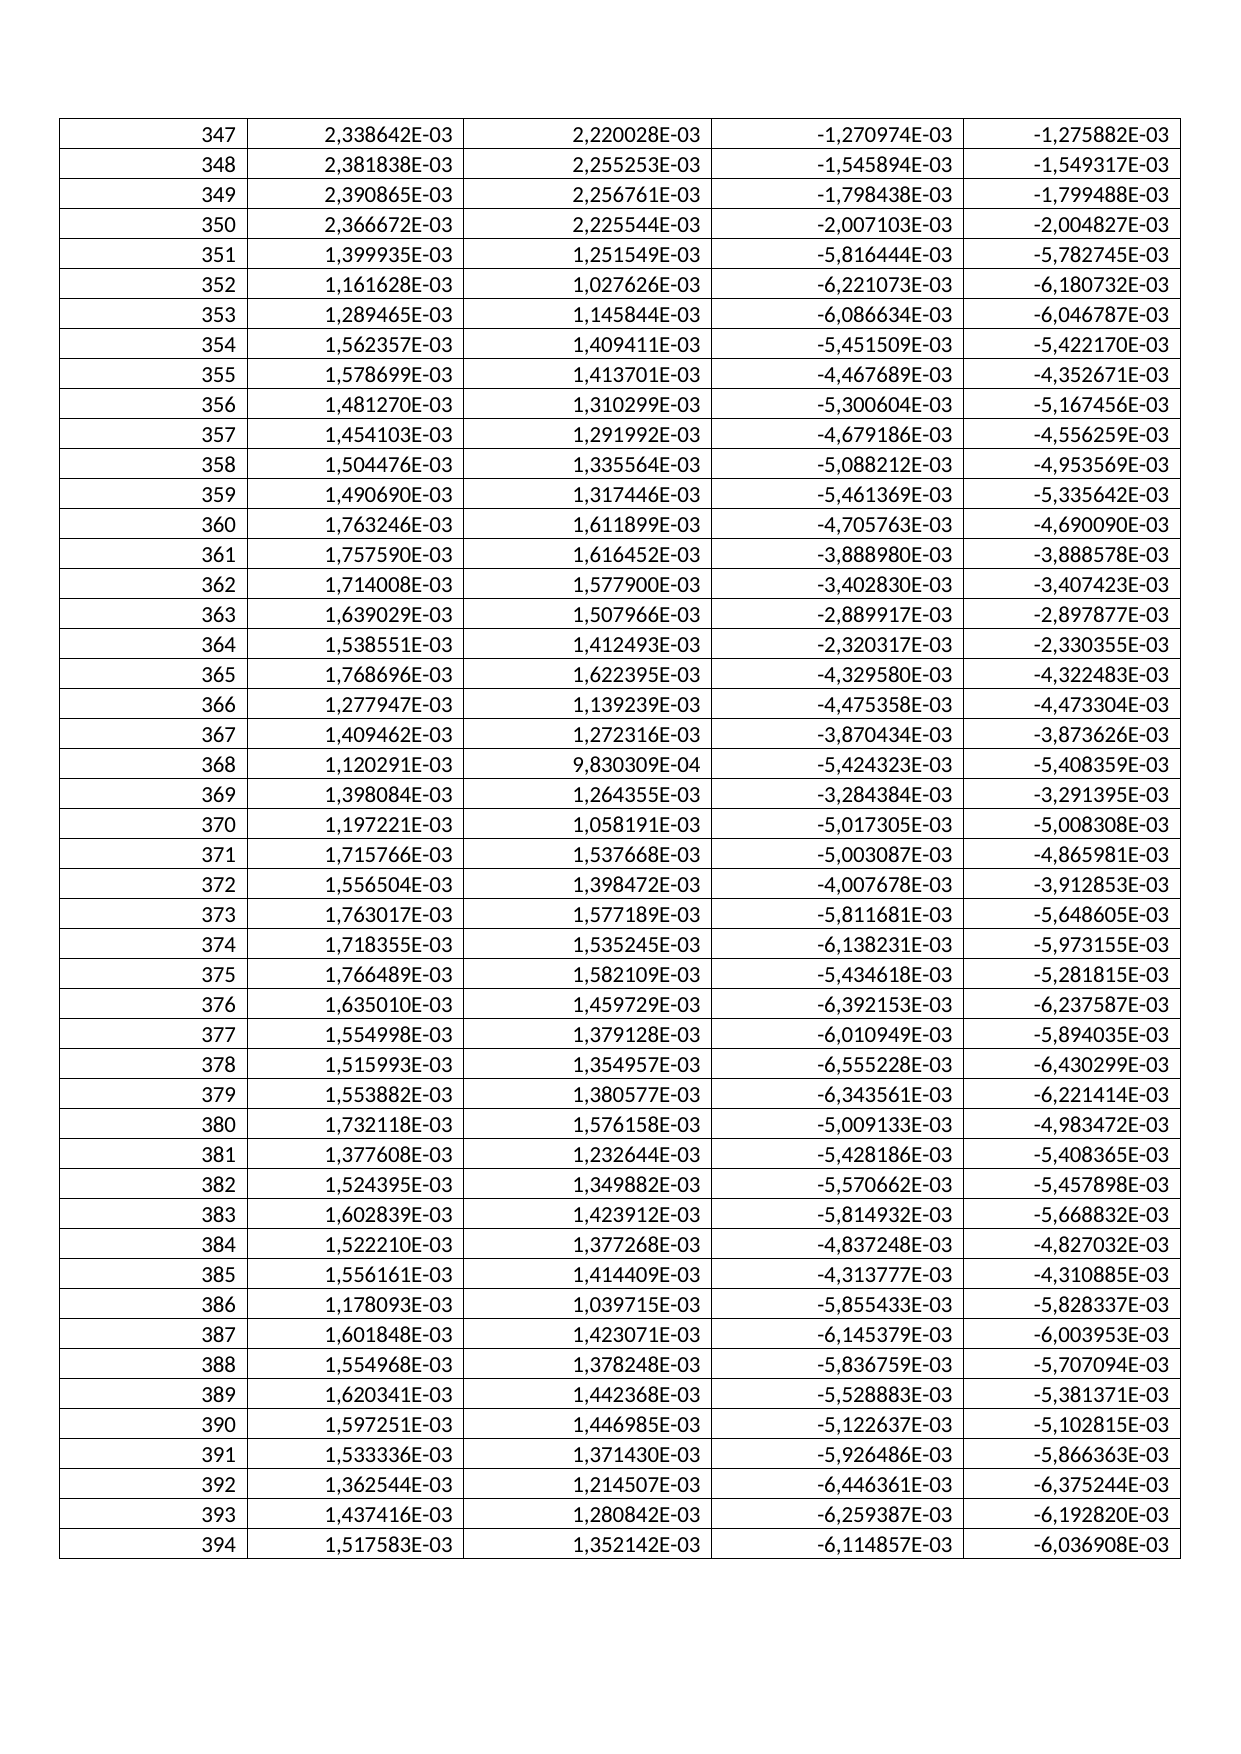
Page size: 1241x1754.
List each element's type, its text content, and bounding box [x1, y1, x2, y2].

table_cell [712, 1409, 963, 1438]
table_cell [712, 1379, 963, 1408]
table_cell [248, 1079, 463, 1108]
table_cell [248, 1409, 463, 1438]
table_cell -4,329580E-03 [712, 659, 963, 688]
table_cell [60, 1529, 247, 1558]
table_cell 1,763017E-03 [248, 899, 463, 928]
table_cell -4,953569E-03 [964, 449, 1180, 478]
table_cell 358 [60, 449, 247, 478]
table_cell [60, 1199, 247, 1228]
table_cell 1,556504E-03 [248, 869, 463, 898]
table_cell 365 [60, 659, 247, 688]
table_cell -3,888980E-03 [712, 539, 963, 568]
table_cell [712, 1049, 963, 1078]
table_cell 1,507966E-03 [464, 599, 711, 628]
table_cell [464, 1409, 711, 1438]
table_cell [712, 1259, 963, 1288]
table_cell -4,007678E-03 [712, 869, 963, 898]
table_cell 375 [60, 959, 247, 988]
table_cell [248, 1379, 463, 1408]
table_cell 1,714008E-03 [248, 569, 463, 598]
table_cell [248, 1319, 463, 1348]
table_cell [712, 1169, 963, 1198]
table_cell -3,291395E-03 [964, 779, 1180, 808]
table_cell 1,459729E-03 [464, 989, 711, 1018]
table_cell 1,537668E-03 [464, 839, 711, 868]
table_cell 347 [60, 119, 247, 148]
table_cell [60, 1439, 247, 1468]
table_cell -6,046787E-03 [964, 299, 1180, 328]
table_cell -1,545894E-03 [712, 149, 963, 178]
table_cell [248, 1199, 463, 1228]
table_cell 1,412493E-03 [464, 629, 711, 658]
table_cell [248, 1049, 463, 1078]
table_cell 1,398084E-03 [248, 779, 463, 808]
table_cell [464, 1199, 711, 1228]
table_cell 2,381838E-03 [248, 149, 463, 178]
table_cell 1,535245E-03 [464, 929, 711, 958]
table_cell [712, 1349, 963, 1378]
table_cell 1,317446E-03 [464, 479, 711, 508]
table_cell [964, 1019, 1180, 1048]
table_cell 1,504476E-03 [248, 449, 463, 478]
table_cell 1,763246E-03 [248, 509, 463, 538]
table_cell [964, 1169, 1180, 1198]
table_cell 1,197221E-03 [248, 809, 463, 838]
table_cell -6,221073E-03 [712, 269, 963, 298]
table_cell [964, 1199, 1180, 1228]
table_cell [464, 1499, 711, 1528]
table_cell 366 [60, 689, 247, 718]
table_cell -1,270974E-03 [712, 119, 963, 148]
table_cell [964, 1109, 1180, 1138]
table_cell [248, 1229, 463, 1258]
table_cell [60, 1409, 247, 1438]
table_cell 355 [60, 359, 247, 388]
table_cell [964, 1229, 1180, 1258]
table_cell 1,454103E-03 [248, 419, 463, 448]
table_cell -5,782745E-03 [964, 239, 1180, 268]
table_cell -3,284384E-03 [712, 779, 963, 808]
table_cell 360 [60, 509, 247, 538]
table_cell 357 [60, 419, 247, 448]
table_cell 2,256761E-03 [464, 179, 711, 208]
table_cell -5,335642E-03 [964, 479, 1180, 508]
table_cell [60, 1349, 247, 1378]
table_cell -5,003087E-03 [712, 839, 963, 868]
table_cell -5,648605E-03 [964, 899, 1180, 928]
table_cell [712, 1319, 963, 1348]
table_cell 1,766489E-03 [248, 959, 463, 988]
table_cell -4,556259E-03 [964, 419, 1180, 448]
table_cell 369 [60, 779, 247, 808]
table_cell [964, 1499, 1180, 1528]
table_cell 2,220028E-03 [464, 119, 711, 148]
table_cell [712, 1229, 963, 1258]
table_cell 2,390865E-03 [248, 179, 463, 208]
table_cell -5,816444E-03 [712, 239, 963, 268]
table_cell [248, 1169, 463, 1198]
table_cell 351 [60, 239, 247, 268]
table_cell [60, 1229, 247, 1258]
table_cell -5,300604E-03 [712, 389, 963, 418]
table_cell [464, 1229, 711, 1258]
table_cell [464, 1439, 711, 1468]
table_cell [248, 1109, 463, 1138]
table_cell -5,434618E-03 [712, 959, 963, 988]
table_cell -5,167456E-03 [964, 389, 1180, 418]
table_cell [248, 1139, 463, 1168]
table_cell 368 [60, 749, 247, 778]
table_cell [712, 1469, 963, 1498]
table_cell 367 [60, 719, 247, 748]
table_cell 364 [60, 629, 247, 658]
table_cell 1,027626E-03 [464, 269, 711, 298]
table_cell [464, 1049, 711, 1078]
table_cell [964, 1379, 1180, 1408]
table_cell -5,408359E-03 [964, 749, 1180, 778]
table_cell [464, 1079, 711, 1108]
table_cell -2,897877E-03 [964, 599, 1180, 628]
table_cell -4,467689E-03 [712, 359, 963, 388]
table_cell -6,392153E-03 [712, 989, 963, 1018]
table_cell -6,180732E-03 [964, 269, 1180, 298]
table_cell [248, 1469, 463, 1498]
table_cell -6,237587E-03 [964, 989, 1180, 1018]
table_cell 1,611899E-03 [464, 509, 711, 538]
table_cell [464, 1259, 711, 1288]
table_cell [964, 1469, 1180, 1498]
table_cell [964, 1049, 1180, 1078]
table_cell 353 [60, 299, 247, 328]
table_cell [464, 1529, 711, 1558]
table_cell -5,973155E-03 [964, 929, 1180, 958]
table_cell 350 [60, 209, 247, 238]
table_cell 377 [60, 1019, 247, 1048]
table_cell -2,889917E-03 [712, 599, 963, 628]
table_cell 374 [60, 929, 247, 958]
table_cell 1,639029E-03 [248, 599, 463, 628]
table_cell 356 [60, 389, 247, 418]
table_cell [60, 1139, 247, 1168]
table_cell 1,538551E-03 [248, 629, 463, 658]
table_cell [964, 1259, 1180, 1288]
table_cell 1,715766E-03 [248, 839, 463, 868]
table_cell 1,413701E-03 [464, 359, 711, 388]
table_cell 1,277947E-03 [248, 689, 463, 718]
table_cell -4,473304E-03 [964, 689, 1180, 718]
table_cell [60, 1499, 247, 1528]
table_cell 376 [60, 989, 247, 1018]
table_cell -5,422170E-03 [964, 329, 1180, 358]
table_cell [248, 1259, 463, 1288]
table_cell -3,870434E-03 [712, 719, 963, 748]
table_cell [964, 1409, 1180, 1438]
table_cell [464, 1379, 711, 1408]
table_cell -6,138231E-03 [712, 929, 963, 958]
table_cell 1,139239E-03 [464, 689, 711, 718]
table_cell 9,830309E-04 [464, 749, 711, 778]
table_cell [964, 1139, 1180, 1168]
table_cell -3,402830E-03 [712, 569, 963, 598]
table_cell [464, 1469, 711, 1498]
table_cell 1,582109E-03 [464, 959, 711, 988]
table_cell 1,554998E-03 [248, 1019, 463, 1048]
table_cell 2,255253E-03 [464, 149, 711, 178]
table_cell -1,799488E-03 [964, 179, 1180, 208]
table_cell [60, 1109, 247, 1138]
table_cell -2,330355E-03 [964, 629, 1180, 658]
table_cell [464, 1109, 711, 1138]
table_cell 1,335564E-03 [464, 449, 711, 478]
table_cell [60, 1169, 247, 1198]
table_cell -6,086634E-03 [712, 299, 963, 328]
table_cell 2,366672E-03 [248, 209, 463, 238]
table_cell 371 [60, 839, 247, 868]
table_cell -3,912853E-03 [964, 869, 1180, 898]
table_cell 349 [60, 179, 247, 208]
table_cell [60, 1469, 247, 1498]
table_cell -2,007103E-03 [712, 209, 963, 238]
table_cell 1,562357E-03 [248, 329, 463, 358]
table_cell 363 [60, 599, 247, 628]
table_cell 1,757590E-03 [248, 539, 463, 568]
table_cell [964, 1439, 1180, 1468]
table_cell 361 [60, 539, 247, 568]
table_cell -5,008308E-03 [964, 809, 1180, 838]
table_cell -5,281815E-03 [964, 959, 1180, 988]
table_cell 2,225544E-03 [464, 209, 711, 238]
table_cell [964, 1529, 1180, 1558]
table_cell 1,289465E-03 [248, 299, 463, 328]
table_cell -4,352671E-03 [964, 359, 1180, 388]
table_cell -3,888578E-03 [964, 539, 1180, 568]
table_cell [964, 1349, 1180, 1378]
table_cell -5,017305E-03 [712, 809, 963, 838]
table_cell 1,409411E-03 [464, 329, 711, 358]
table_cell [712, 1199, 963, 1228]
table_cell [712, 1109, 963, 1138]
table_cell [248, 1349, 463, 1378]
table_cell 1,577189E-03 [464, 899, 711, 928]
table_cell 1,310299E-03 [464, 389, 711, 418]
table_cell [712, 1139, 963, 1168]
table_cell 2,338642E-03 [248, 119, 463, 148]
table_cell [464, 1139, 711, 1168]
table_cell 1,161628E-03 [248, 269, 463, 298]
table_cell -4,322483E-03 [964, 659, 1180, 688]
table_cell 1,251549E-03 [464, 239, 711, 268]
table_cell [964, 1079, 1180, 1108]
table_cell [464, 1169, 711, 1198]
table_cell -5,461369E-03 [712, 479, 963, 508]
table_cell 1,379128E-03 [464, 1019, 711, 1048]
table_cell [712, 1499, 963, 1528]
table_cell -5,088212E-03 [712, 449, 963, 478]
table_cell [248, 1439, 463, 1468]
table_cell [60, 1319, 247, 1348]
table_cell 1,578699E-03 [248, 359, 463, 388]
table_cell 1,399935E-03 [248, 239, 463, 268]
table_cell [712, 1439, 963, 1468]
table_cell 370 [60, 809, 247, 838]
table_cell -4,679186E-03 [712, 419, 963, 448]
table_cell 1,635010E-03 [248, 989, 463, 1018]
table_cell -5,451509E-03 [712, 329, 963, 358]
table_cell -1,549317E-03 [964, 149, 1180, 178]
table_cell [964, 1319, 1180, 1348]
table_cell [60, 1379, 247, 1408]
table_cell 354 [60, 329, 247, 358]
table_cell -3,407423E-03 [964, 569, 1180, 598]
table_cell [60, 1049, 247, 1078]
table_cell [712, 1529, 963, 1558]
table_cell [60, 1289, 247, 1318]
table_cell 352 [60, 269, 247, 298]
table_cell 373 [60, 899, 247, 928]
table_cell 1,058191E-03 [464, 809, 711, 838]
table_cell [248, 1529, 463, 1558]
table_cell 1,264355E-03 [464, 779, 711, 808]
table_cell -4,865981E-03 [964, 839, 1180, 868]
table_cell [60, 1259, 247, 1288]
table_cell 1,291992E-03 [464, 419, 711, 448]
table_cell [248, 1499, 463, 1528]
table_cell 348 [60, 149, 247, 178]
table_cell 372 [60, 869, 247, 898]
table_cell 1,577900E-03 [464, 569, 711, 598]
table_cell 1,616452E-03 [464, 539, 711, 568]
table_cell -4,705763E-03 [712, 509, 963, 538]
table_cell 1,409462E-03 [248, 719, 463, 748]
table_cell 1,481270E-03 [248, 389, 463, 418]
table_cell -5,424323E-03 [712, 749, 963, 778]
table_cell 1,622395E-03 [464, 659, 711, 688]
table_cell 359 [60, 479, 247, 508]
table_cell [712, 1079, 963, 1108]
table_cell 1,718355E-03 [248, 929, 463, 958]
table_cell -3,873626E-03 [964, 719, 1180, 748]
table_cell -4,475358E-03 [712, 689, 963, 718]
table_cell -2,004827E-03 [964, 209, 1180, 238]
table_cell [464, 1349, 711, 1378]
table_cell 1,768696E-03 [248, 659, 463, 688]
table_cell 1,272316E-03 [464, 719, 711, 748]
table_cell -4,690090E-03 [964, 509, 1180, 538]
table_cell 1,120291E-03 [248, 749, 463, 778]
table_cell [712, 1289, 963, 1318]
table_cell -2,320317E-03 [712, 629, 963, 658]
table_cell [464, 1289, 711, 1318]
table_cell 1,490690E-03 [248, 479, 463, 508]
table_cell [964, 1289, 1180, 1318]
table_cell 1,398472E-03 [464, 869, 711, 898]
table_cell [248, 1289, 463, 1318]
table_cell -1,798438E-03 [712, 179, 963, 208]
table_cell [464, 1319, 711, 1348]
table_cell -1,275882E-03 [964, 119, 1180, 148]
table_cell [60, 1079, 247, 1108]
table_cell -5,811681E-03 [712, 899, 963, 928]
table_cell 1,145844E-03 [464, 299, 711, 328]
table_cell 362 [60, 569, 247, 598]
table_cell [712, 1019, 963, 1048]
